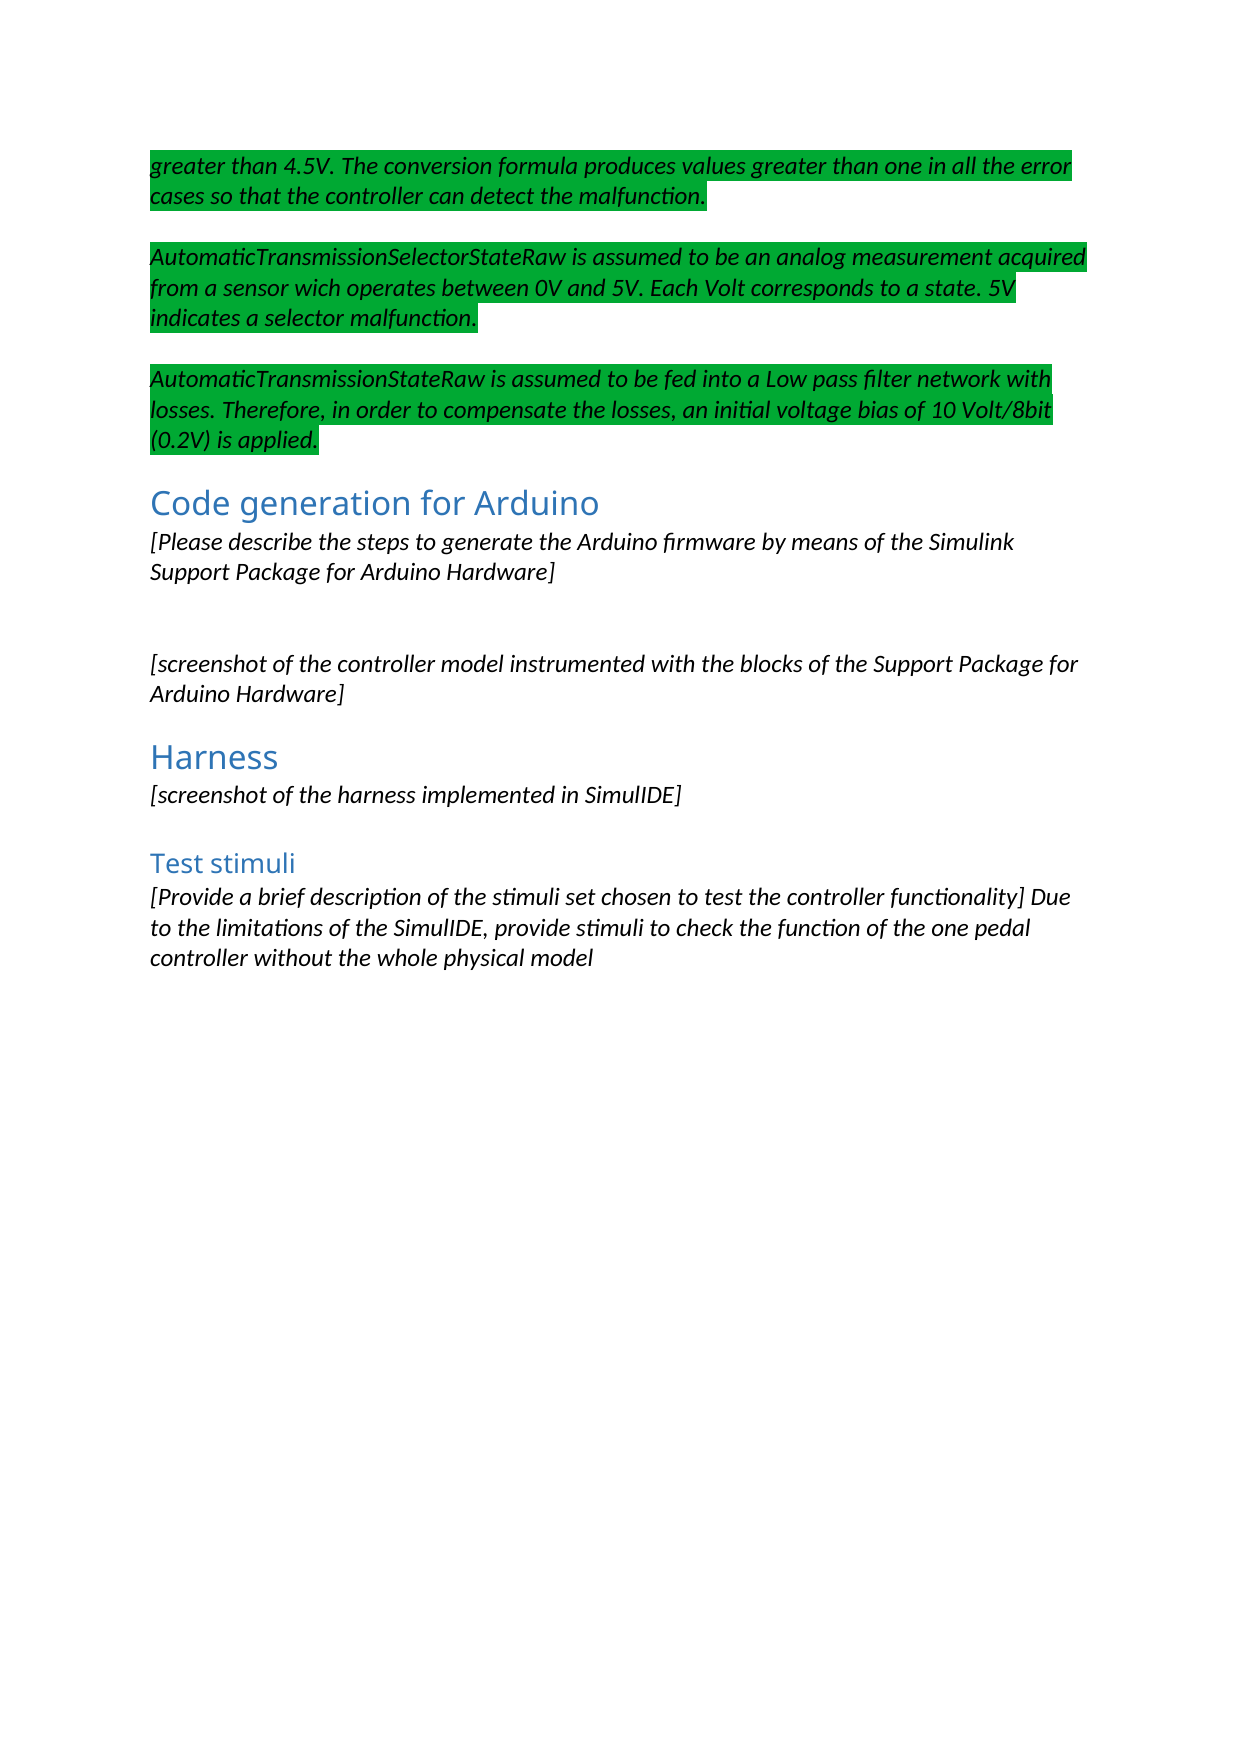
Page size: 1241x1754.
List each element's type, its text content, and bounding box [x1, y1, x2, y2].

text AutomaticTransmissionStateRaw is assumed to be fed into a Low pass filter network with losses. Therefore, in order to compensate the losses, an initial voltage bias of 10 Volt/8bit (0.2V) is applied. [319, 364, 1090, 455]
subtitle Code generation for Arduino [150, 480, 1090, 526]
text [screenshot of the controller model instrumented with the blocks of the Support Package for Arduino Hardware] [150, 648, 1090, 709]
text [screenshot of the harness implemented in SimulIDE] [150, 779, 1090, 810]
text [Please describe the steps to generate the Arduino firmware by means of the Simulink Support Package for Arduino Hardware] [150, 526, 1090, 587]
text [Provide a brief description of the stimuli set chosen to test the controller functionality] Due to the limitations of the SimulIDE, provide stimuli to check the function of the one pedal controller without the whole physical model [150, 881, 1090, 973]
subtitle Test stimuli [150, 844, 1090, 881]
subtitle Harness [150, 734, 1090, 779]
text AutomaticTransmissionSelectorStateRaw is assumed to be an analog measurement acquired from a sensor wich operates between 0V and 5V. Each Volt corresponds to a state. 5V indicates a selector malfunction. [478, 242, 1090, 333]
